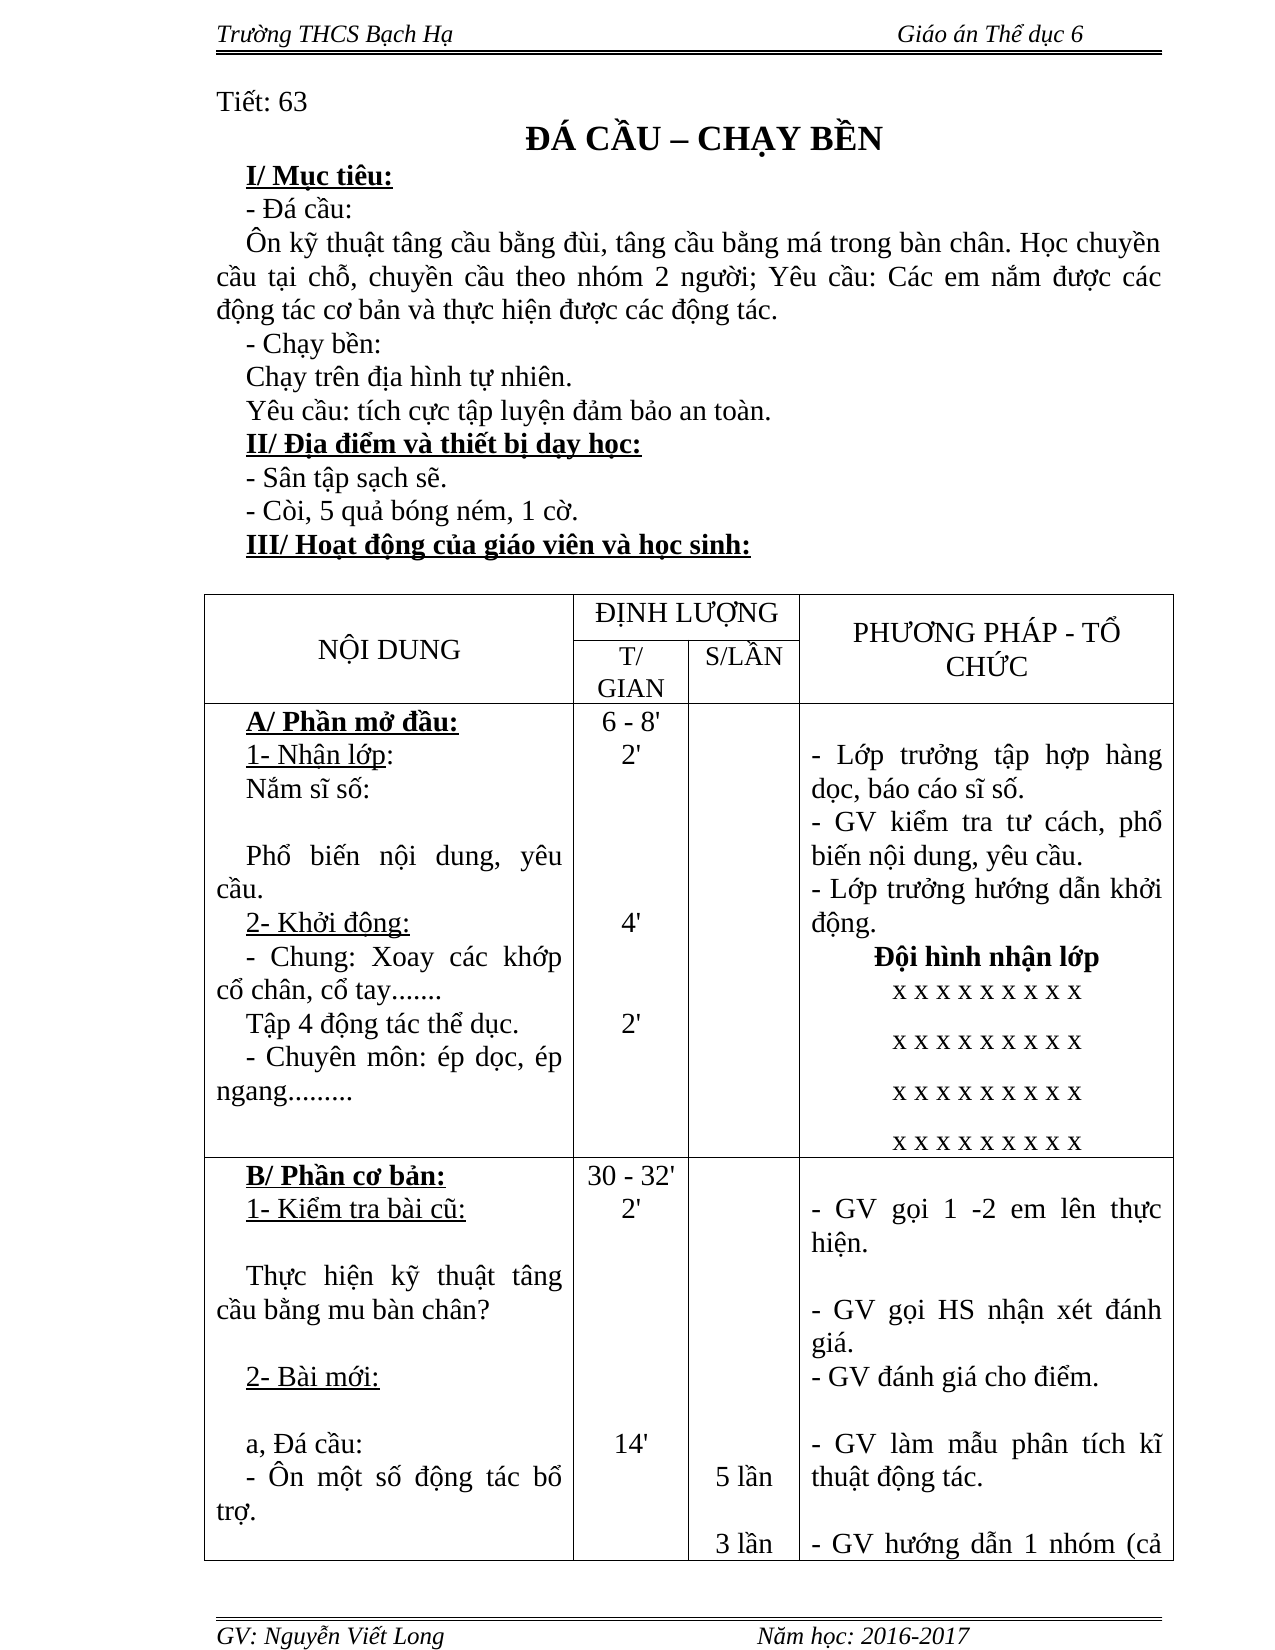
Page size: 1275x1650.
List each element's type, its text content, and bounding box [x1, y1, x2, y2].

table_cell T/GIAN [574, 641, 688, 703]
table_header ĐỊNH LƯỢNG [574, 595, 799, 639]
text - Còi, 5 quả bóng ném, 1 cờ. [216, 493, 1162, 527]
text II/ Địa điểm và thiết bị dạy học: [216, 426, 1162, 460]
text Tiết: 63 [216, 84, 1162, 117]
text - Chạy bền: [216, 326, 1162, 359]
table_cell 30 - 32' 2' 14' 14 [574, 1158, 688, 1560]
text - Sân tập sạch sẽ. [216, 460, 1162, 493]
table_cell A/ Phần mở đầu: 1- Nhận lớp: Nắm sĩ số: Phổ biến nội dung, yêu cầu. 2- Khởi động: - Chung: Xoay các khớp cổ chân, cổ tay....... Tập 4 động tác thể dục. - Chuyên môn: ép dọc, ép ngang......... [205, 704, 573, 1157]
table_header PHƯƠNG PHÁP - TỔ CHỨC [800, 595, 1173, 703]
table_cell 5 lần 3 lần 3 lần 1 lần [689, 1158, 799, 1560]
text I/ Mục tiêu: [216, 158, 1162, 192]
table_cell S/LẦN [689, 641, 799, 703]
text Ôn kỹ thuật tâng cầu bằng đùi, tâng cầu bằng má trong bàn chân. Học chuyền cầu tại chỗ, chuyền cầu theo nhóm 2 người; Yêu cầu: Các em nắm được các động tác cơ bản và thực hiện được các động tác. [216, 225, 1162, 326]
text Chạy trên địa hình tự nhiên. [216, 359, 1162, 393]
text - Đá cầu: [216, 192, 1162, 225]
table_cell [689, 704, 799, 1157]
table_header NỘI DUNG [205, 595, 573, 703]
text ĐÁ CẦU – CHẠY BỀN [216, 117, 1162, 158]
text III/ Hoạt động của giáo viên và học sinh: [216, 527, 1162, 561]
table_cell - Lớp trưởng tập hợp hàng dọc, báo cáo sĩ số. - GV kiểm tra tư cách, phổ biến nội dung, yêu cầu. - Lớp trưởng hướng dẫn khởi động. Đội hình nhận lớp x x x x x x x x x x x x x x x x x x x x x x x x x x x x x x x x x x x x [800, 704, 1173, 1157]
table_cell 6 - 8' 2' 4' 2' [574, 704, 688, 1157]
text Yêu cầu: tích cực tập luyện đảm bảo an toàn. [216, 393, 1162, 426]
